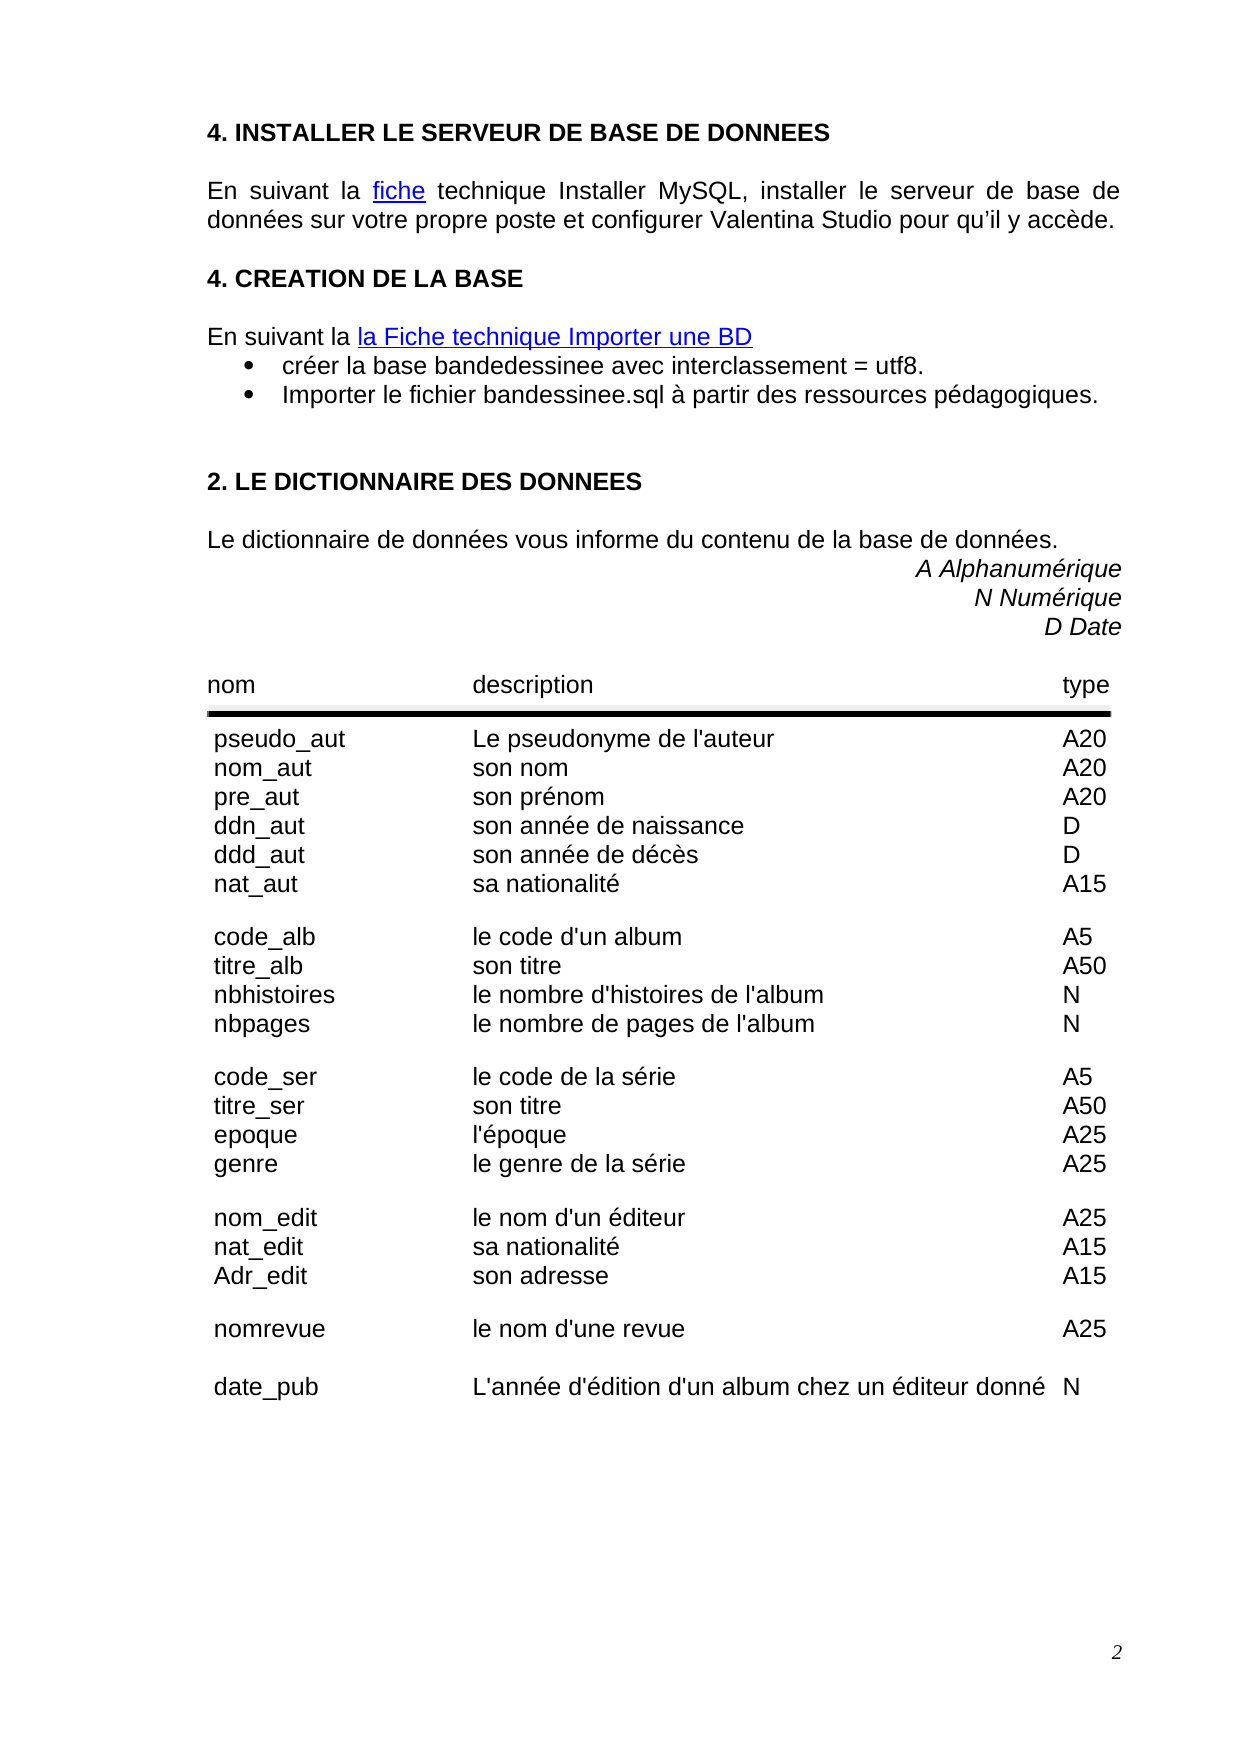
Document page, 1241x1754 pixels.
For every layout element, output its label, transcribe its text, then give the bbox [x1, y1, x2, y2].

text Adr_edit son adresse A15 [207, 1261, 1122, 1290]
text nbhistoires le nombre d'histoires de l'album N [207, 980, 1122, 1009]
text nom_edit le nom d'un éditeur A25 [207, 1202, 1122, 1232]
text 4. CREATION DE LA BASE [207, 263, 1122, 292]
text code_alb le code d'un album A5 [207, 922, 1122, 951]
text date_pub L'année d'édition d'un album chez un éditeur donné N [207, 1372, 1122, 1401]
text En suivant la la Fiche technique Importer une BD [207, 322, 1122, 351]
text ddn_aut son année de naissance D [207, 811, 1122, 840]
text nom description type [207, 670, 1122, 699]
text pre_aut son prénom A20 [207, 782, 1122, 811]
text D Date [207, 612, 1122, 641]
text En suivant la fiche technique Installer MySQL, installer le serveur de base de données sur votre propre poste et configurer Valentina Studio pour qu’il y accède. [207, 176, 1122, 234]
list Importer le fichier bandessinee.sql à partir des ressources pédagogiques. [244, 380, 1122, 409]
text code_ser le code de la série A5 [207, 1062, 1122, 1091]
text nat_aut sa nationalité A15 [207, 869, 1122, 898]
text titre_alb son titre A50 [207, 951, 1122, 980]
list créer la base bandedessinee avec interclassement = utf8. [244, 351, 1122, 380]
text titre_ser son titre A50 [207, 1091, 1122, 1120]
text Le dictionnaire de données vous informe du contenu de la base de données. [207, 525, 1122, 554]
text ddd_aut son année de décès D [207, 840, 1122, 869]
text nomrevue le nom d'une revue A25 [207, 1314, 1122, 1343]
text nbpages le nombre de pages de l'album N [207, 1009, 1122, 1038]
text pseudo_aut Le pseudonyme de l'auteur A20 [207, 723, 1122, 752]
text genre le genre de la série A25 [207, 1149, 1122, 1178]
text nom_aut son nom A20 [207, 752, 1122, 782]
text epoque l'époque A25 [207, 1120, 1122, 1149]
text 2. LE DICTIONNAIRE DES DONNEES [207, 467, 1122, 496]
text 4. INSTALLER LE SERVEUR DE BASE DE DONNEES [207, 118, 1122, 147]
text nat_edit sa nationalité A15 [207, 1232, 1122, 1261]
text A Alphanumérique [207, 554, 1122, 583]
text N Numérique [207, 583, 1122, 612]
